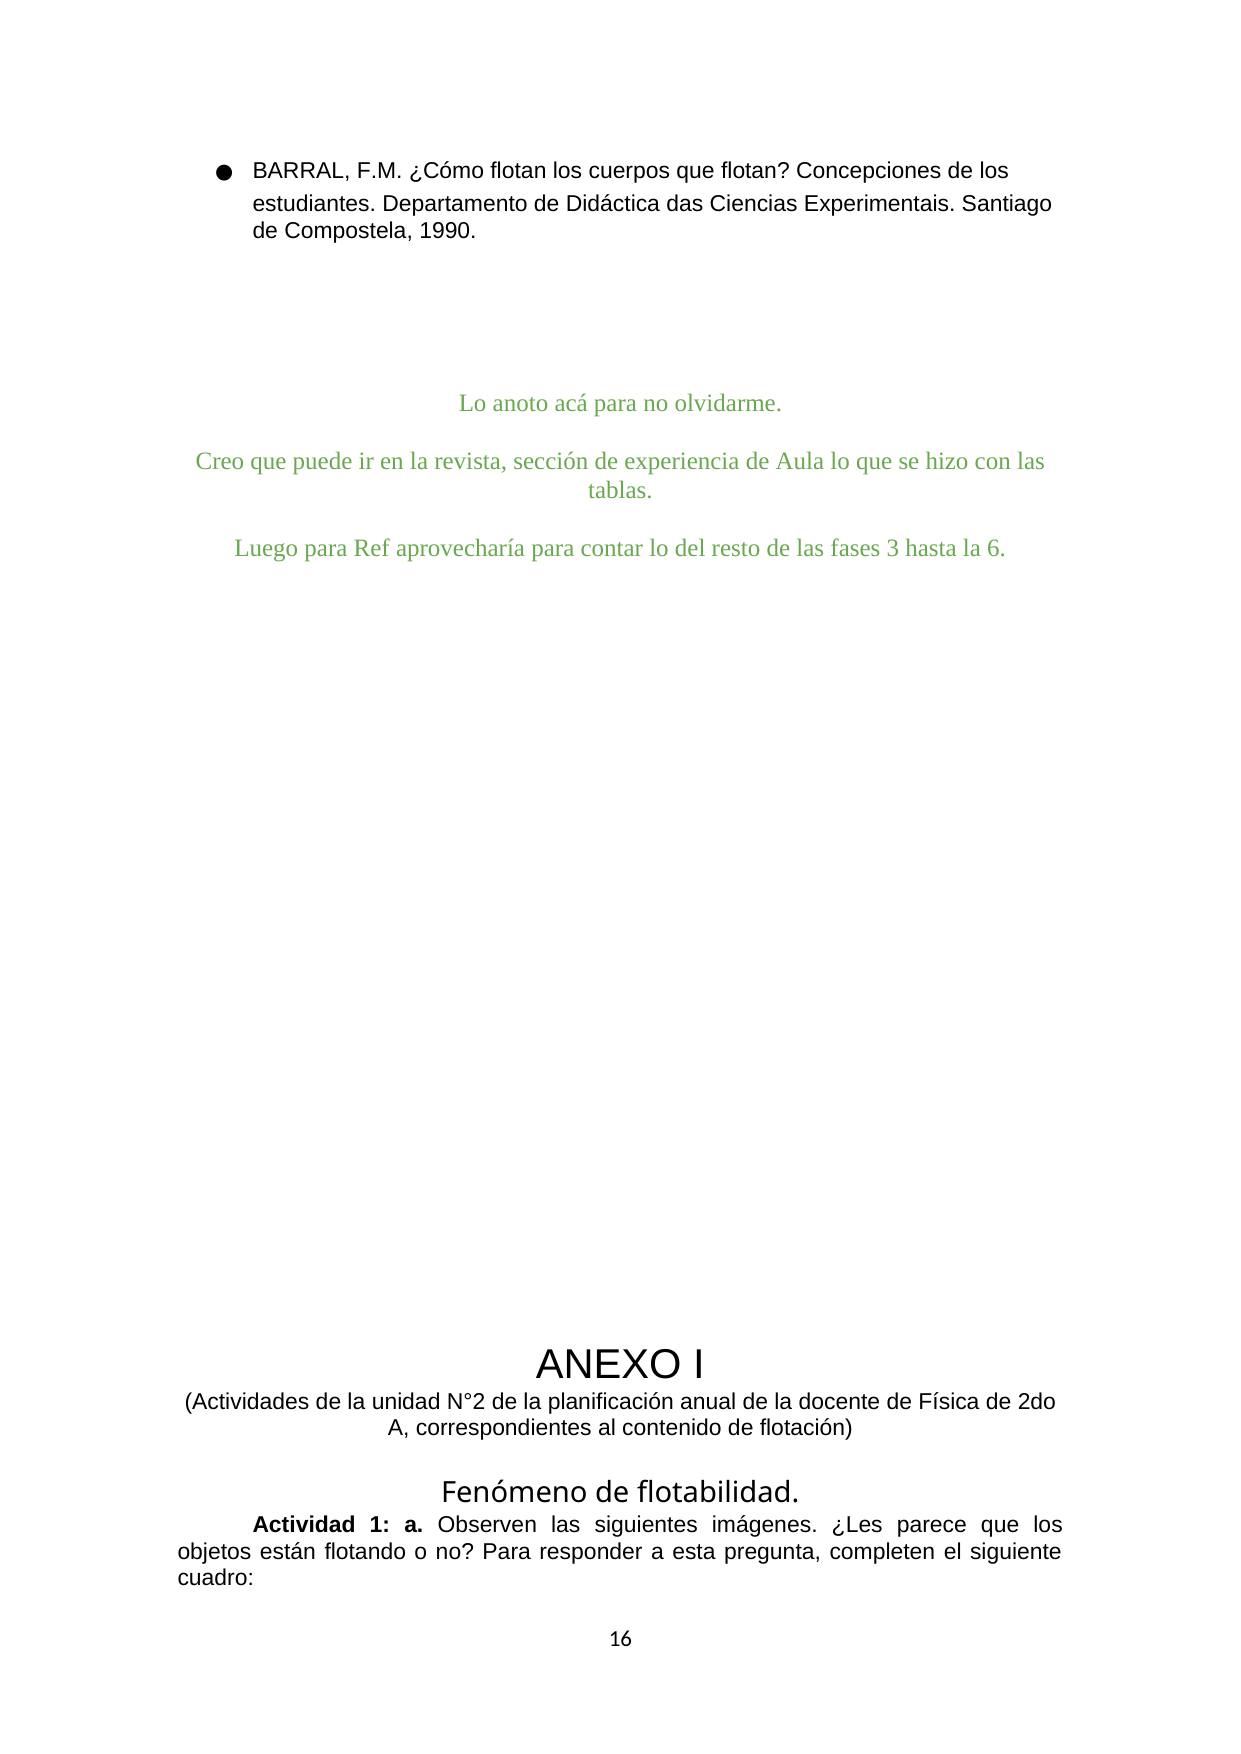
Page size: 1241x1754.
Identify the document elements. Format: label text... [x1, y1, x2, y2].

text Luego para Ref aprovecharía para contar lo del resto de las fases 3 hasta la 6. [177, 533, 1063, 561]
text Lo anoto acá para no olvidarme. [177, 388, 1063, 417]
list BARRAL, F.M. ¿Cómo flotan los cuerpos que flotan? Concepciones de los estudiantes. Departamento de Didáctica das Ciencias Experimentais. Santiago de Compostela, 1990. [215, 148, 1063, 243]
text ANEXO I [177, 1340, 1063, 1388]
text Fenómeno de flotabilidad. [177, 1472, 1063, 1511]
text Actividad 1: a. Observen las siguientes imágenes. ¿Les parece que los objetos están flotando o no? Para responder a esta pregunta, completen el siguiente cuadro: [177, 1511, 1063, 1590]
text (Actividades de la unidad N°2 de la planificación anual de la docente de Física de 2do A, correspondientes al contenido de flotación) [177, 1388, 1063, 1440]
text Creo que puede ir en la revista, sección de experiencia de Aula lo que se hizo con las tablas. [177, 446, 1063, 503]
